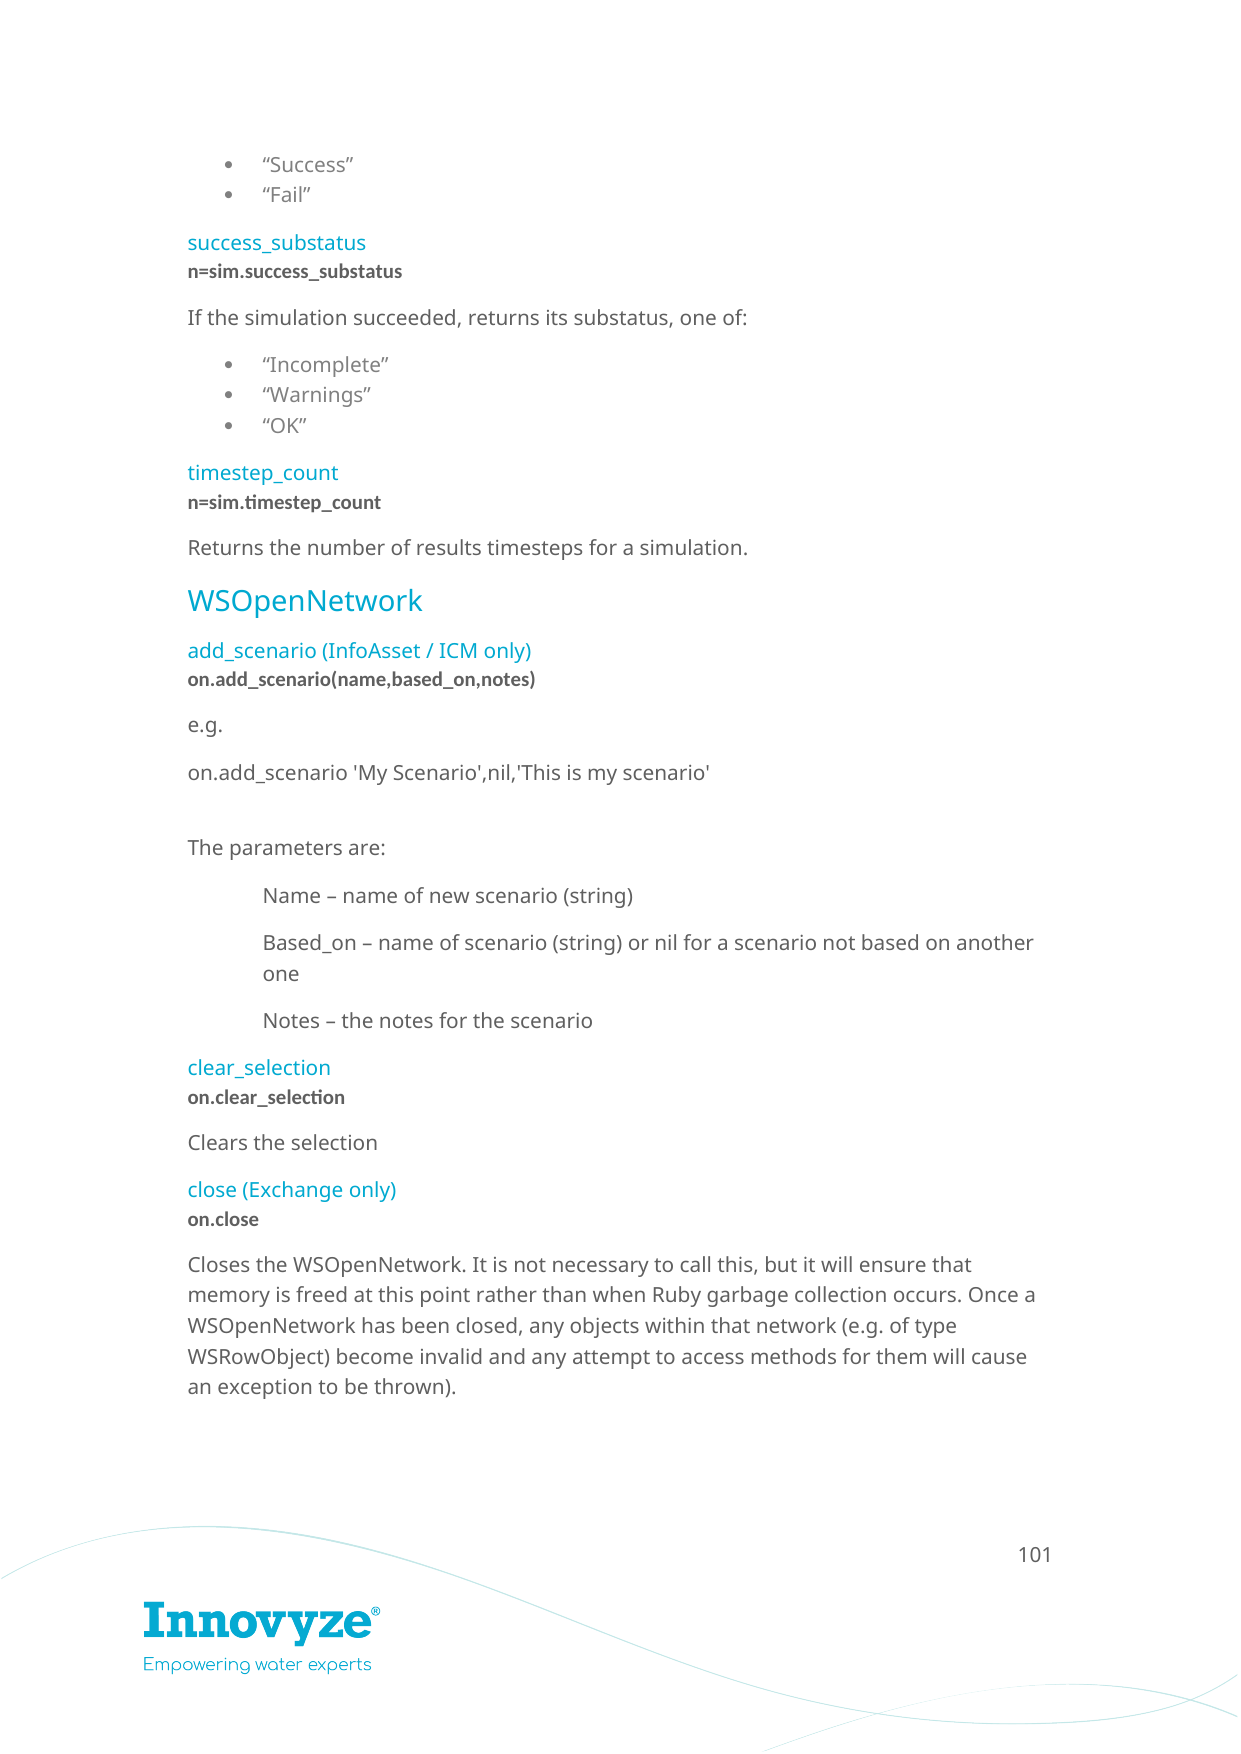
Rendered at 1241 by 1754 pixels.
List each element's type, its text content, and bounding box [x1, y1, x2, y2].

text The parameters are: [187, 833, 1053, 862]
text Based_on – name of scenario (string) or nil for a scenario not based on another one [262, 928, 1053, 987]
subtitle clear_selection [187, 1053, 1053, 1082]
text Clears the selection [187, 1128, 1053, 1156]
text Closes the WSOpenNetwork. It is not necessary to call this, but it will ensure that memory is freed at this point rather than when Ruby garbage collection occurs. Once a WSOpenNetwork has been closed, any objects within that network (e.g. of type WSRowObject) become invalid and any attempt to access methods for them will cause an exception to be thrown). [187, 1250, 1053, 1401]
text on.close [187, 1206, 1053, 1231]
list “Warnings” [225, 381, 1053, 409]
subtitle success_substatus [187, 228, 1053, 256]
list “Incomplete” [225, 350, 1053, 378]
list “Fail” [225, 181, 1053, 209]
text on.clear_selection [187, 1084, 1053, 1109]
subtitle add_scenario (InfoAsset / ICM only) [187, 636, 1053, 664]
text Name – name of new scenario (string) [262, 881, 1053, 909]
list “Success” [225, 150, 1053, 178]
text n=sim.timestep_count [187, 489, 1053, 514]
text on.add_scenario 'My Scenario',nil,'This is my scenario' [187, 758, 1053, 786]
subtitle WSOpenNetwork [187, 580, 1053, 620]
picture [0, 1516, 1236, 1751]
text Returns the number of results timesteps for a simulation. [187, 533, 1053, 562]
subtitle close (Exchange only) [187, 1175, 1053, 1204]
text n=sim.success_substatus [187, 258, 1053, 284]
subtitle timestep_count [187, 458, 1053, 487]
text Notes – the notes for the scenario [262, 1006, 1053, 1034]
text If the simulation succeeded, returns its substatus, one of: [187, 303, 1053, 331]
text e.g. [187, 710, 1053, 739]
text on.add_scenario(name,based_on,notes) [187, 666, 1053, 692]
list “OK” [225, 411, 1053, 439]
